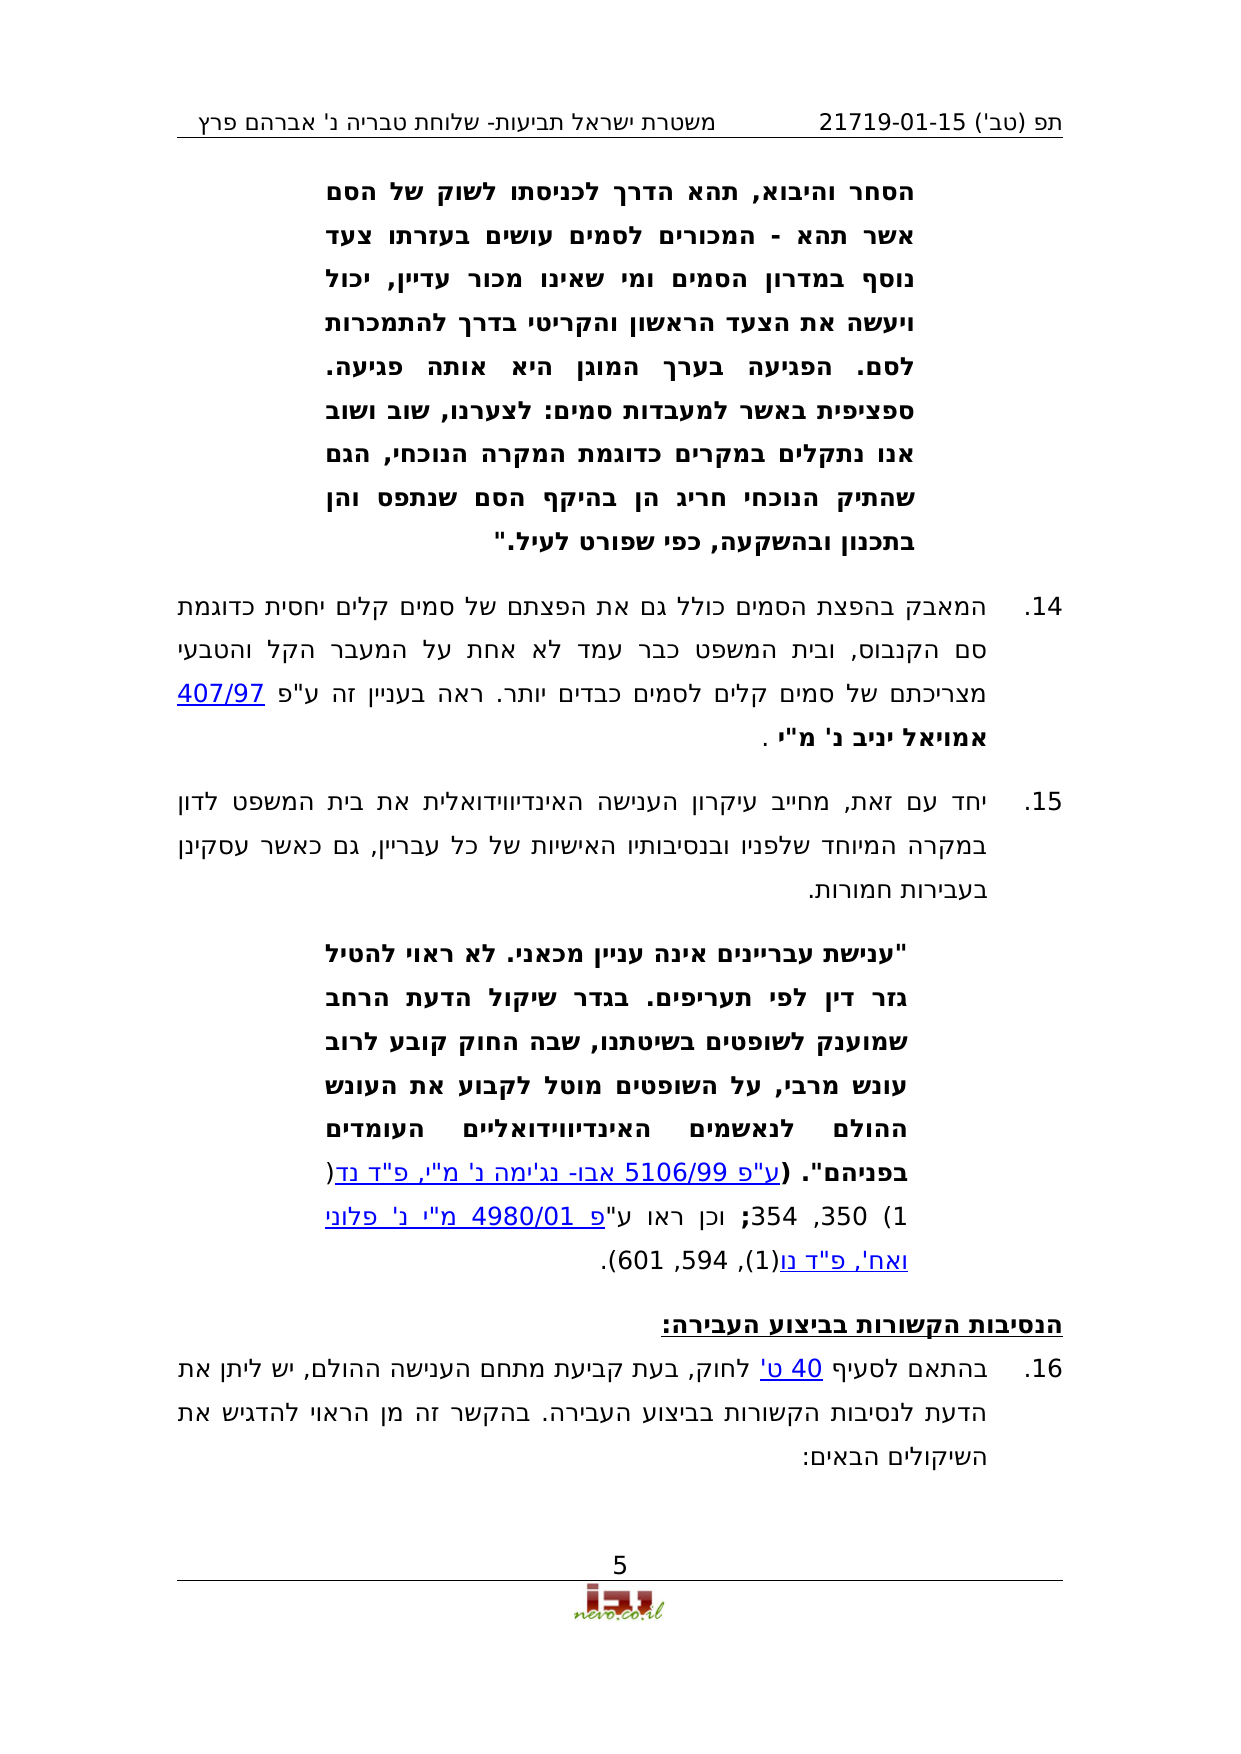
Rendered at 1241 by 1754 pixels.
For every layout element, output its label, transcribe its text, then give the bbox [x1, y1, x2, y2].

picture [574, 1583, 666, 1621]
text 14. המאבק בהפצת הסמים כולל גם את הפצתם של סמים קלים יחסית כדוגמת סם הקנבוס, ובית המשפט כבר עמד לא אחת על המעבר הקל והטבעי מצריכתם של סמים קלים לסמים כבדים יותר. ראה בעניין זה ע"פ 407/97 אמויאל יניב נ' מ"י . [177, 592, 1063, 752]
text "ענישת עבריינים אינה עניין מכאני. לא ראוי להטיל גזר דין לפי תעריפים. בגדר שיקול הדעת הרחב שמוענק לשופטים בשיטתנו, שבה החוק קובע לרוב עונש מרבי, על השופטים מוטל לקבוע את העונש ההולם לנאשמים האינדיווידואליים העומדים בפניהם". (ע"פ 5106/99 אבו- נג'ימה נ' מ"י, פ"ד נד(1) 350, 354; וכן ראו ע"פ 4980/01 מ"י נ' פלוני ואח', פ"ד נו(1), 594, 601). [325, 940, 915, 1275]
text 15. יחד עם זאת, מחייב עיקרון הענישה האינדיווידואלית את בית המשפט לדון במקרה המיוחד שלפניו ובנסיבותיו האישיות של כל עבריין, גם כאשר עסקינן בעבירות חמורות. [177, 788, 1063, 904]
text הנסיבות הקשורות בביצוע העבירה: [177, 1311, 1063, 1340]
text 16. בהתאם לסעיף 40 ט' לחוק, בעת קביעת מתחם הענישה ההולם, יש ליתן את הדעת לנסיבות הקשורות בביצוע העבירה. בהקשר זה מן הראוי להדגיש את השיקולים הבאים: [177, 1354, 1063, 1471]
